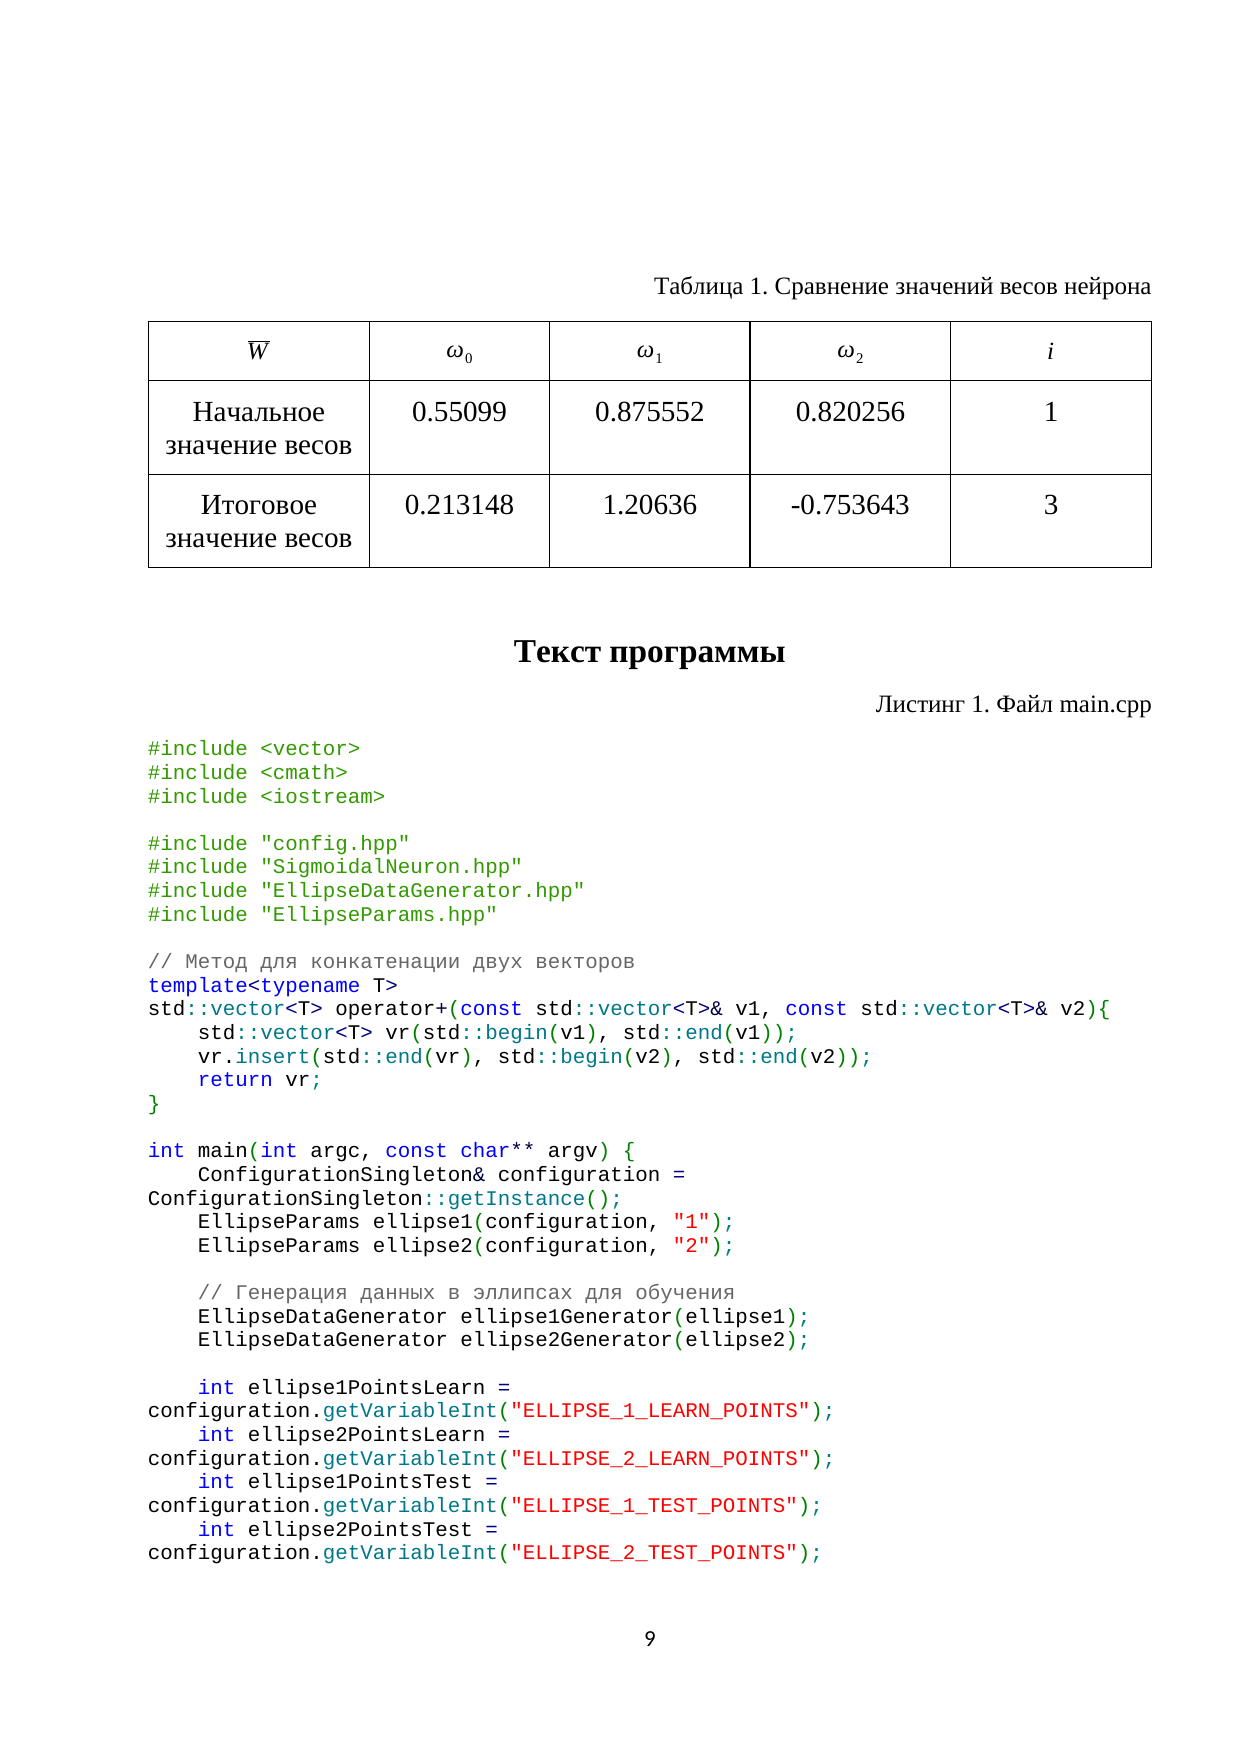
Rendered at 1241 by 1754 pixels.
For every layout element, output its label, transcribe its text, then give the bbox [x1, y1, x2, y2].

table_cell -0.753643 [751, 475, 950, 567]
table_cell 0.820256 [751, 381, 950, 473]
text #include <vector> [148, 738, 1152, 762]
table_header [370, 322, 549, 380]
text template<typename T> [148, 975, 1152, 998]
table_cell 0.875552 [550, 381, 749, 473]
table_header [951, 322, 1151, 380]
text EllipseParams ellipse1(configuration, "1"); [148, 1211, 1152, 1235]
text #include <iostream> [148, 786, 1152, 809]
table_cell 0.55099 [370, 381, 549, 473]
table_cell Начальное значение весов [149, 381, 369, 473]
text int ellipse1PointsLearn = configuration.getVariableInt("ELLIPSE_1_LEARN_POINTS"); [148, 1377, 1152, 1424]
text #include "config.hpp" [148, 833, 1152, 857]
table_cell 3 [951, 475, 1151, 567]
text int ellipse2PointsLearn = configuration.getVariableInt("ELLIPSE_2_LEARN_POINTS"); [148, 1424, 1152, 1471]
table_cell 0.213148 [370, 475, 549, 567]
text #include "SigmoidalNeuron.hpp" [148, 857, 1152, 880]
text EllipseDataGenerator ellipse2Generator(ellipse2); [148, 1329, 1152, 1353]
table_cell 1.20636 [550, 475, 749, 567]
table_header [550, 322, 749, 380]
text } [148, 1093, 1152, 1117]
text std::vector<T> operator+(const std::vector<T>& v1, const std::vector<T>& v2){ [148, 998, 1152, 1022]
text int main(int argc, const char** argv) { [148, 1140, 1152, 1164]
text #include <cmath> [148, 762, 1152, 786]
text vr.insert(std::end(vr), std::begin(v2), std::end(v2)); [148, 1046, 1152, 1069]
text EllipseDataGenerator ellipse1Generator(ellipse1); [148, 1306, 1152, 1329]
text Таблица 1. Сравнение значений весов нейрона [148, 271, 1152, 300]
table_cell Итоговое значение весов [149, 475, 369, 567]
text ConfigurationSingleton& configuration = ConfigurationSingleton::getInstance(); [148, 1164, 1152, 1211]
subtitle Текст программы [148, 631, 1152, 669]
table_header [751, 322, 950, 380]
text // Генерация данных в эллипсах для обучения [148, 1282, 1152, 1306]
text #include "EllipseParams.hpp" [148, 904, 1152, 927]
table_header [149, 322, 369, 380]
table_cell 1 [951, 381, 1151, 473]
text #include "EllipseDataGenerator.hpp" [148, 880, 1152, 904]
text Листинг 1. Файл main.cpp [148, 689, 1152, 717]
text std::vector<T> vr(std::begin(v1), std::end(v1)); [148, 1022, 1152, 1046]
text int ellipse1PointsTest = configuration.getVariableInt("ELLIPSE_1_TEST_POINTS"); [148, 1471, 1152, 1519]
text EllipseParams ellipse2(configuration, "2"); [148, 1235, 1152, 1258]
text // Метод для конкатенации двух векторов [148, 951, 1152, 975]
text int ellipse2PointsTest = configuration.getVariableInt("ELLIPSE_2_TEST_POINTS"); [148, 1519, 1152, 1566]
text return vr; [148, 1069, 1152, 1093]
